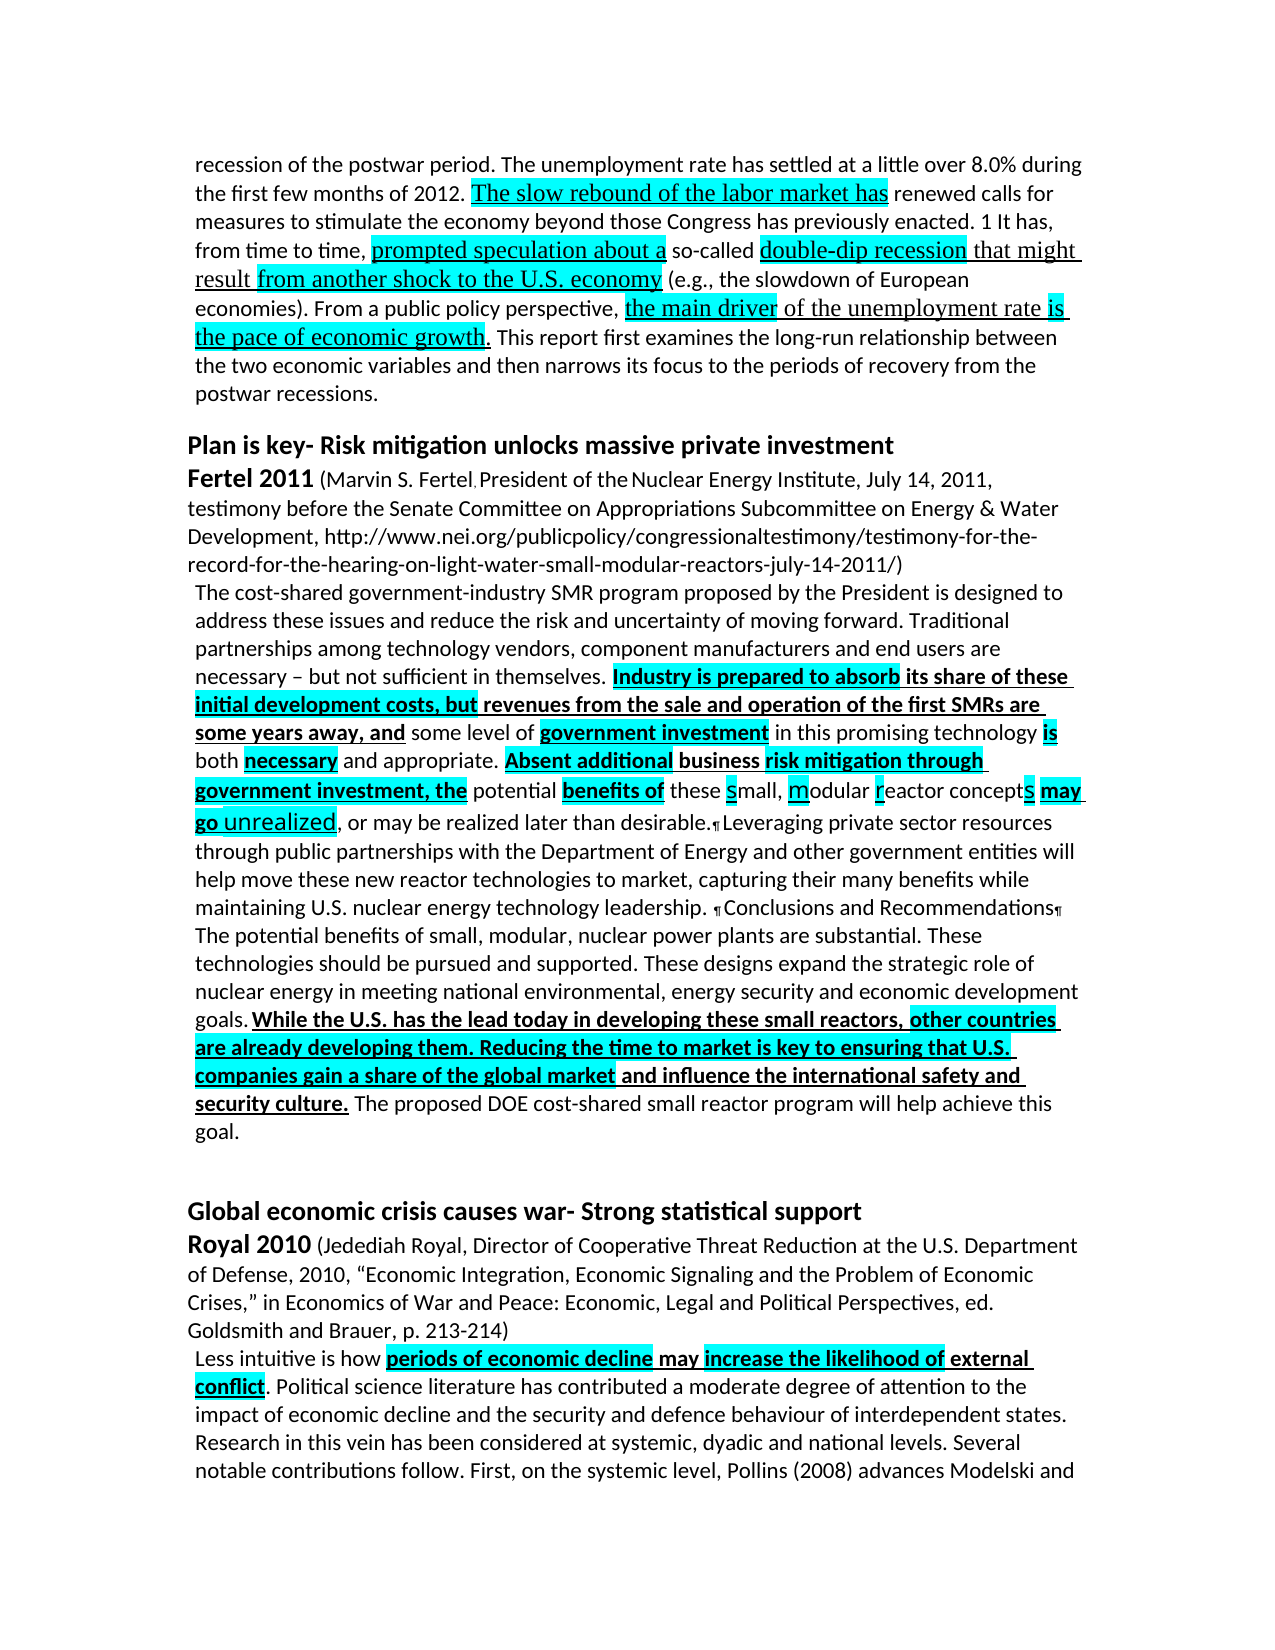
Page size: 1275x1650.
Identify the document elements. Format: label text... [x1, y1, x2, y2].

text Royal 2010 (Jedediah Royal, Director of Cooperative Threat Reduction at the U.S. Department of Defense, 2010, “Economic Integration, Economic Signaling and the Problem of Economic Crises,” in Economics of War and Peace: Economic, Legal and Political Perspectives, ed. Goldsmith and Brauer, p. 213-214) [187, 1227, 1087, 1344]
subtitle Plan is key- Risk mitigation unlocks massive private investment [187, 428, 1087, 461]
text The cost-shared government-industry SMR program proposed by the President is designed to address these issues and reduce the risk and uncertainty of moving forward. Traditional partnerships among technology vendors, component manufacturers and end users are necessary – but not sufficient in themselves. Industry is prepared to absorb its share of these initial development costs, but revenues from the sale and operation of the first SMRs are some years away, and some level of government investment in this promising technology is both necessary and appropriate. Absent additional business risk mitigation through government investment, the potential benefits of these small, modular reactor concepts may go unrealized, or may be realized later than desirable.¶ Leveraging private sector resources through public partnerships with the Department of Energy and other government entities will help move these new reactor technologies to market, capturing their many benefits while maintaining U.S. nuclear energy technology leadership. ¶ Conclusions and Recommendations¶ The potential benefits of small, modular, nuclear power plants are substantial. These technologies should be pursued and supported. These designs expand the strategic role of nuclear energy in meeting national environmental, energy security and economic development goals. While the U.S. has the lead today in developing these small reactors, other countries are already developing them. Reducing the time to market is key to ensuring that U.S. companies gain a share of the global market and influence the international safety and security culture. The proposed DOE cost-shared small reactor program will help achieve this goal. [195, 578, 1087, 1145]
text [195, 1344, 1087, 1484]
text Fertel 2011 (Marvin S. Fertel, President of the Nuclear Energy Institute, July 14, 2011, testimony before the Senate Committee on Appropriations Subcommittee on Energy & Water Development, http://www.nei.org/publicpolicy/congressionaltestimony/testimony-for-the-record-for-the-hearing-on-light-water-small-modular-reactors-july-14-2011/) [187, 461, 1087, 578]
subtitle Global economic crisis causes war- Strong statistical support [187, 1194, 1087, 1227]
